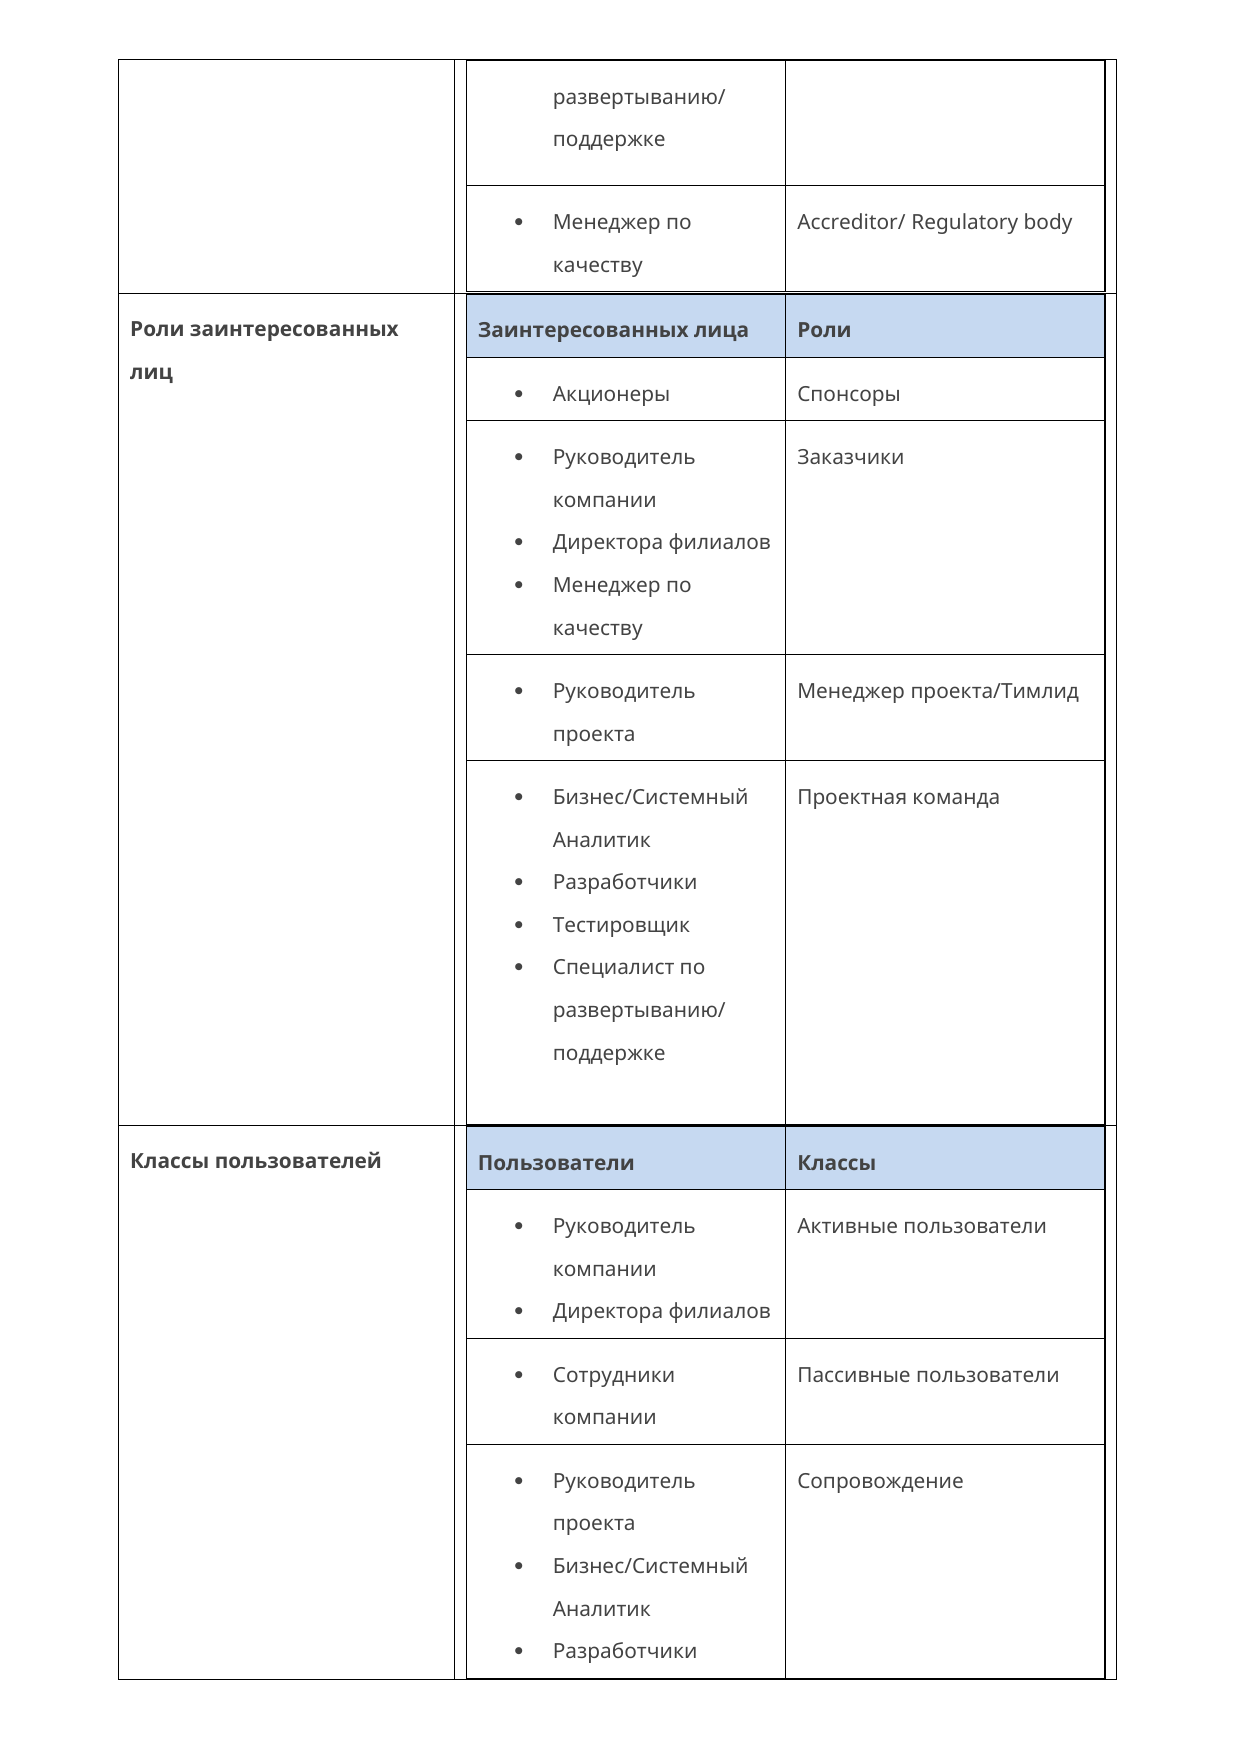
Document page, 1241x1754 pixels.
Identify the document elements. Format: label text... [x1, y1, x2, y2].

table_cell [455, 60, 466, 292]
table_cell [467, 655, 785, 760]
table_cell [786, 421, 1104, 654]
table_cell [119, 1126, 454, 1679]
table_cell [786, 61, 1104, 185]
table_cell [786, 186, 1104, 291]
table_cell [467, 358, 785, 420]
table_cell [467, 761, 785, 1124]
table_cell [786, 1190, 1104, 1338]
table_cell [467, 421, 785, 654]
table_cell [786, 358, 1104, 420]
table_cell [786, 761, 1104, 1124]
table_cell [786, 655, 1104, 760]
table_cell [467, 186, 785, 291]
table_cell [119, 60, 454, 292]
table_cell [1106, 1126, 1116, 1679]
table_cell [455, 294, 466, 1125]
table_cell [786, 1445, 1104, 1678]
table_cell [467, 1445, 785, 1678]
table_cell [786, 1339, 1104, 1444]
table_cell [1106, 60, 1116, 292]
table_cell [467, 1190, 785, 1338]
table_cell [1106, 294, 1116, 1125]
table_cell Роли заинтересованных лиц [119, 294, 454, 1125]
table_cell [467, 61, 785, 185]
table_cell [455, 1126, 466, 1679]
table_cell [467, 1339, 785, 1444]
